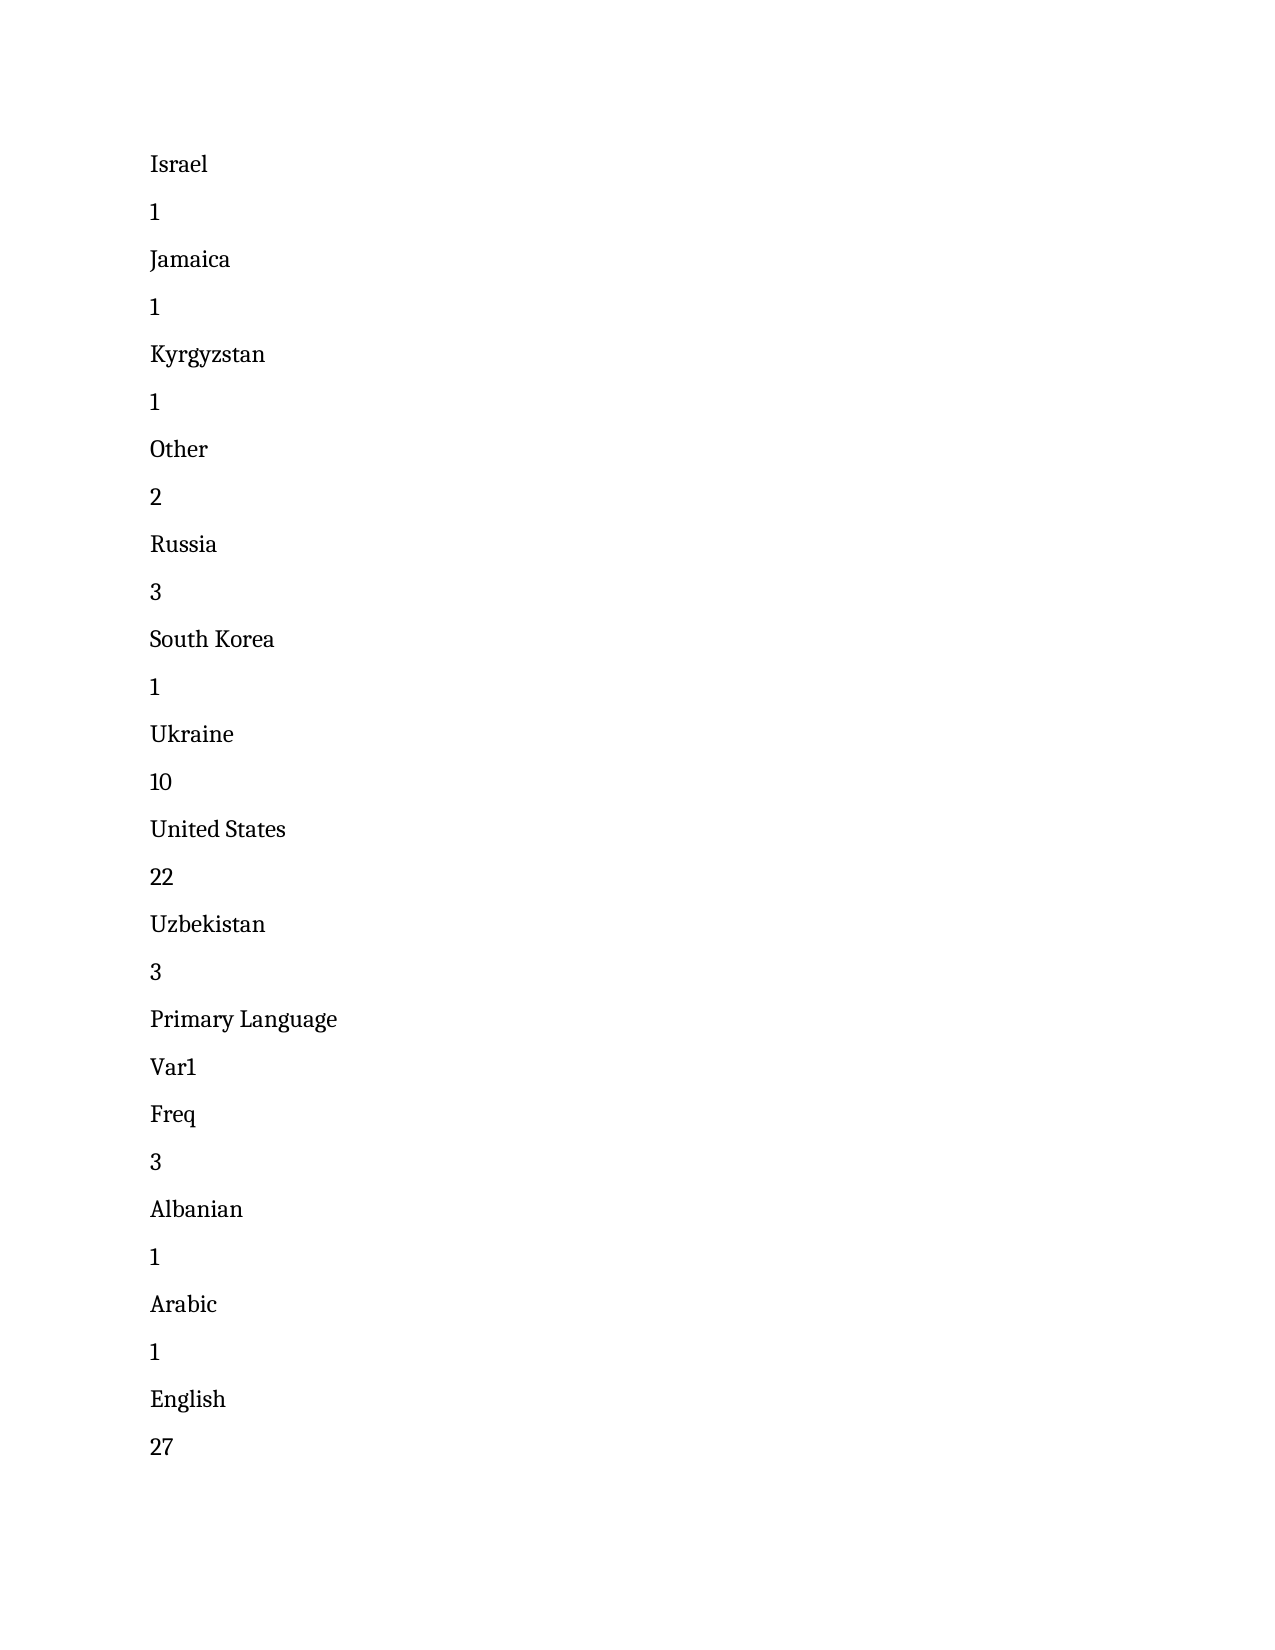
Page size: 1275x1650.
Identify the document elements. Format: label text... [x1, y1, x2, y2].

text English [150, 1385, 1125, 1414]
text 27 [150, 1432, 1125, 1461]
text Jamaica [150, 245, 1125, 274]
text Freq [150, 1100, 1125, 1129]
text United States [150, 815, 1125, 844]
text 1 [150, 1337, 1125, 1366]
text Russia [150, 530, 1125, 559]
text 22 [150, 862, 1125, 891]
text Uzbekistan [150, 910, 1125, 939]
text Israel [150, 150, 1125, 179]
text 3 [150, 577, 1125, 606]
text Other [150, 435, 1125, 464]
text 1 [150, 1242, 1125, 1271]
text Kyrgyzstan [150, 340, 1125, 369]
text 1 [150, 197, 1125, 226]
text 1 [150, 387, 1125, 416]
text South Korea [150, 625, 1125, 654]
text Primary Language [150, 1005, 1125, 1034]
text 10 [150, 767, 1125, 796]
text 3 [150, 957, 1125, 986]
text Ukraine [150, 720, 1125, 749]
text 2 [150, 482, 1125, 511]
text 1 [150, 292, 1125, 321]
text Albanian [150, 1195, 1125, 1224]
text Var1 [150, 1052, 1125, 1081]
text 1 [150, 672, 1125, 701]
text 3 [150, 1147, 1125, 1176]
text Arabic [150, 1290, 1125, 1319]
